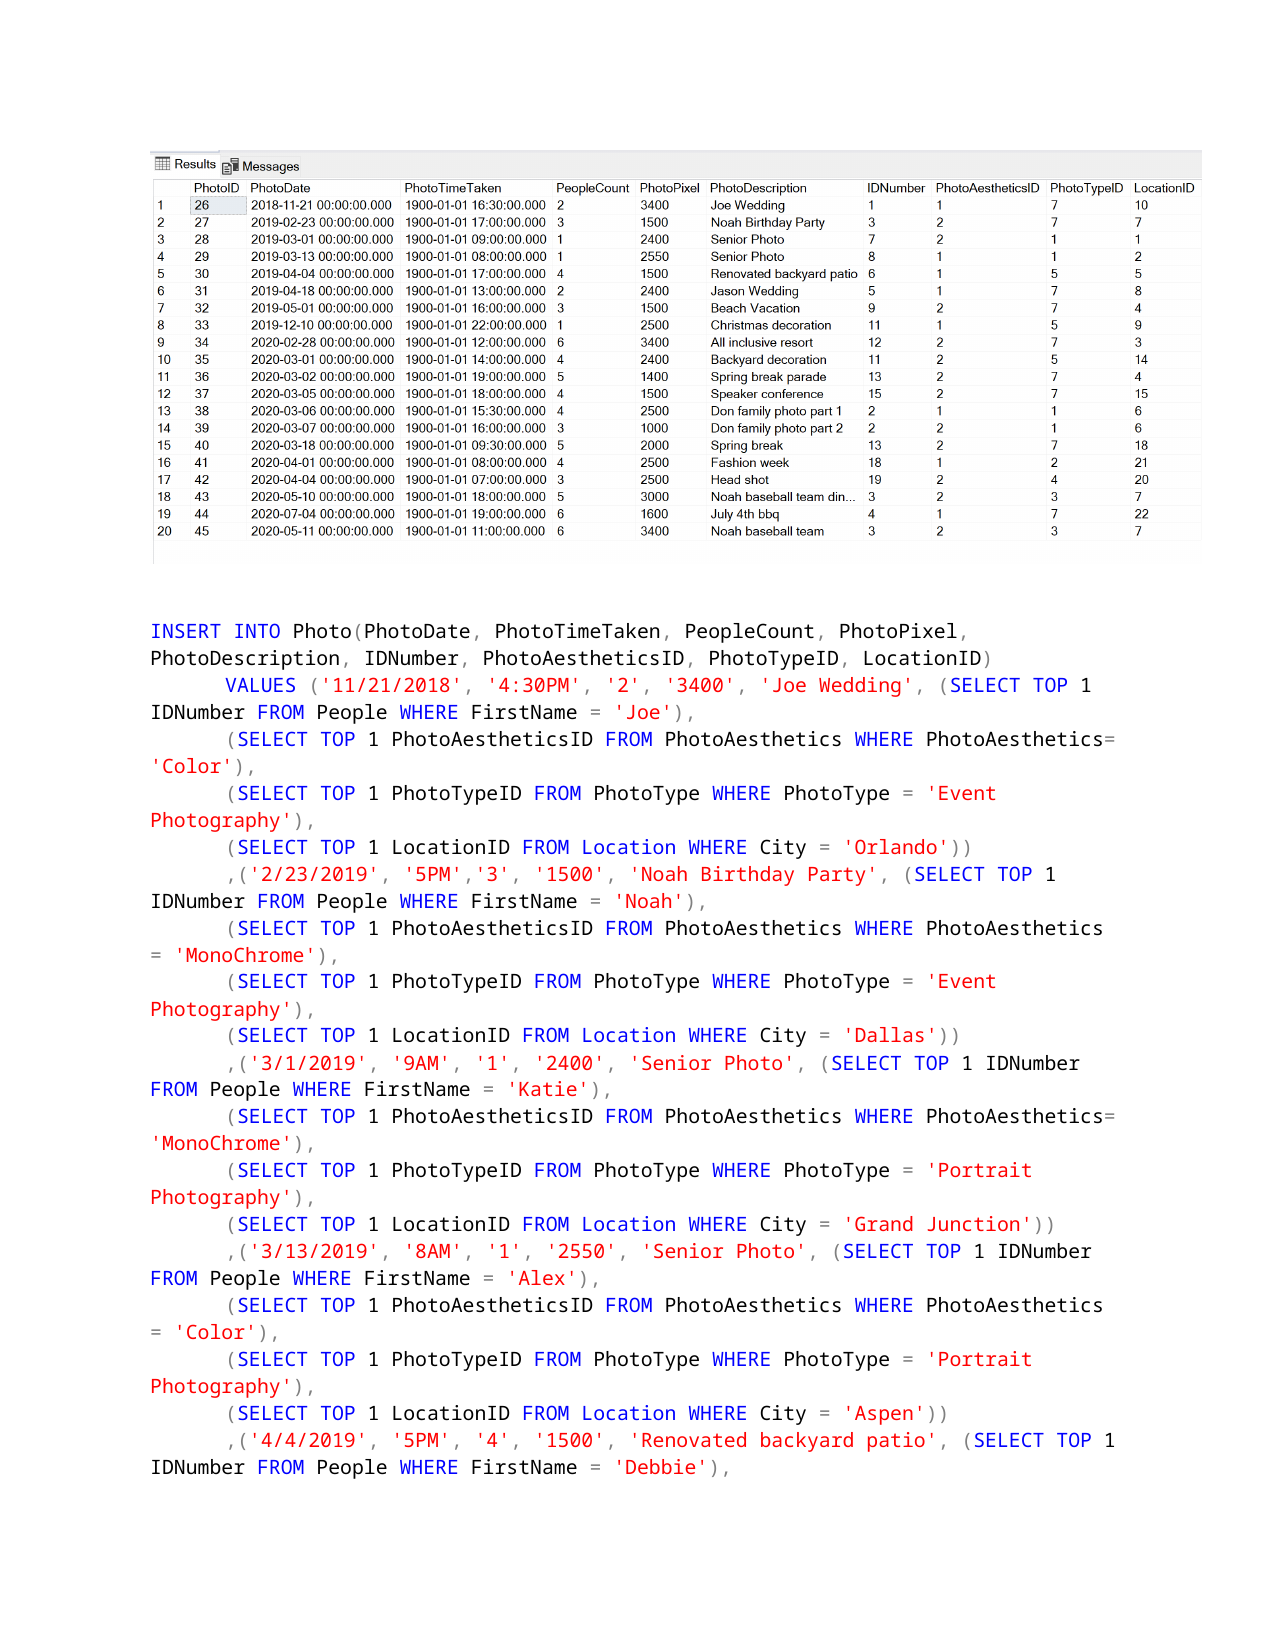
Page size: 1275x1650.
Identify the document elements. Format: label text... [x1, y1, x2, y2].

text (SELECT TOP 1 LocationID FROM Location WHERE City = 'Orlando')) [150, 833, 1125, 860]
text ,('4/4/2019', '5PM', '4', '1500', 'Renovated backyard patio', (SELECT TOP 1 IDNumber FROM People WHERE FirstName = 'Debbie'), [150, 1426, 1125, 1480]
text (SELECT TOP 1 LocationID FROM Location WHERE City = 'Dallas')) [150, 1022, 1125, 1049]
text (SELECT TOP 1 LocationID FROM Location WHERE City = 'Aspen')) [150, 1399, 1125, 1426]
text (SELECT TOP 1 PhotoAestheticsID FROM PhotoAesthetics WHERE PhotoAesthetics = 'Color'), [150, 1292, 1125, 1346]
text (SELECT TOP 1 LocationID FROM Location WHERE City = 'Grand Junction')) [150, 1211, 1125, 1238]
text ,('3/1/2019', '9AM', '1', '2400', 'Senior Photo', (SELECT TOP 1 IDNumber FROM People WHERE FirstName = 'Katie'), [150, 1049, 1125, 1103]
text (SELECT TOP 1 PhotoAestheticsID FROM PhotoAesthetics WHERE PhotoAesthetics= 'MonoChrome'), [150, 1103, 1125, 1157]
text (SELECT TOP 1 PhotoTypeID FROM PhotoType WHERE PhotoType = 'Event Photography'), [150, 779, 1125, 833]
text ,('3/13/2019', '8AM', '1', '2550', 'Senior Photo', (SELECT TOP 1 IDNumber FROM People WHERE FirstName = 'Alex'), [150, 1238, 1125, 1292]
text VALUES ('11/21/2018', '4:30PM', '2', '3400', 'Joe Wedding', (SELECT TOP 1 IDNumber FROM People WHERE FirstName = 'Joe'), [150, 671, 1125, 725]
text INSERT INTO Photo(PhotoDate, PhotoTimeTaken, PeopleCount, PhotoPixel, PhotoDescription, IDNumber, PhotoAestheticsID, PhotoTypeID, LocationID) [150, 617, 1125, 671]
picture [150, 150, 1202, 564]
text (SELECT TOP 1 PhotoAestheticsID FROM PhotoAesthetics WHERE PhotoAesthetics = 'MonoChrome'), [150, 914, 1125, 968]
text (SELECT TOP 1 PhotoTypeID FROM PhotoType WHERE PhotoType = 'Portrait Photography'), [150, 1346, 1125, 1399]
text (SELECT TOP 1 PhotoTypeID FROM PhotoType WHERE PhotoType = 'Event Photography'), [150, 968, 1125, 1022]
text (SELECT TOP 1 PhotoAestheticsID FROM PhotoAesthetics WHERE PhotoAesthetics= 'Color'), [150, 725, 1125, 779]
text (SELECT TOP 1 PhotoTypeID FROM PhotoType WHERE PhotoType = 'Portrait Photography'), [150, 1157, 1125, 1211]
text ,('2/23/2019', '5PM','3', '1500', 'Noah Birthday Party', (SELECT TOP 1 IDNumber FROM People WHERE FirstName = 'Noah'), [150, 860, 1125, 914]
